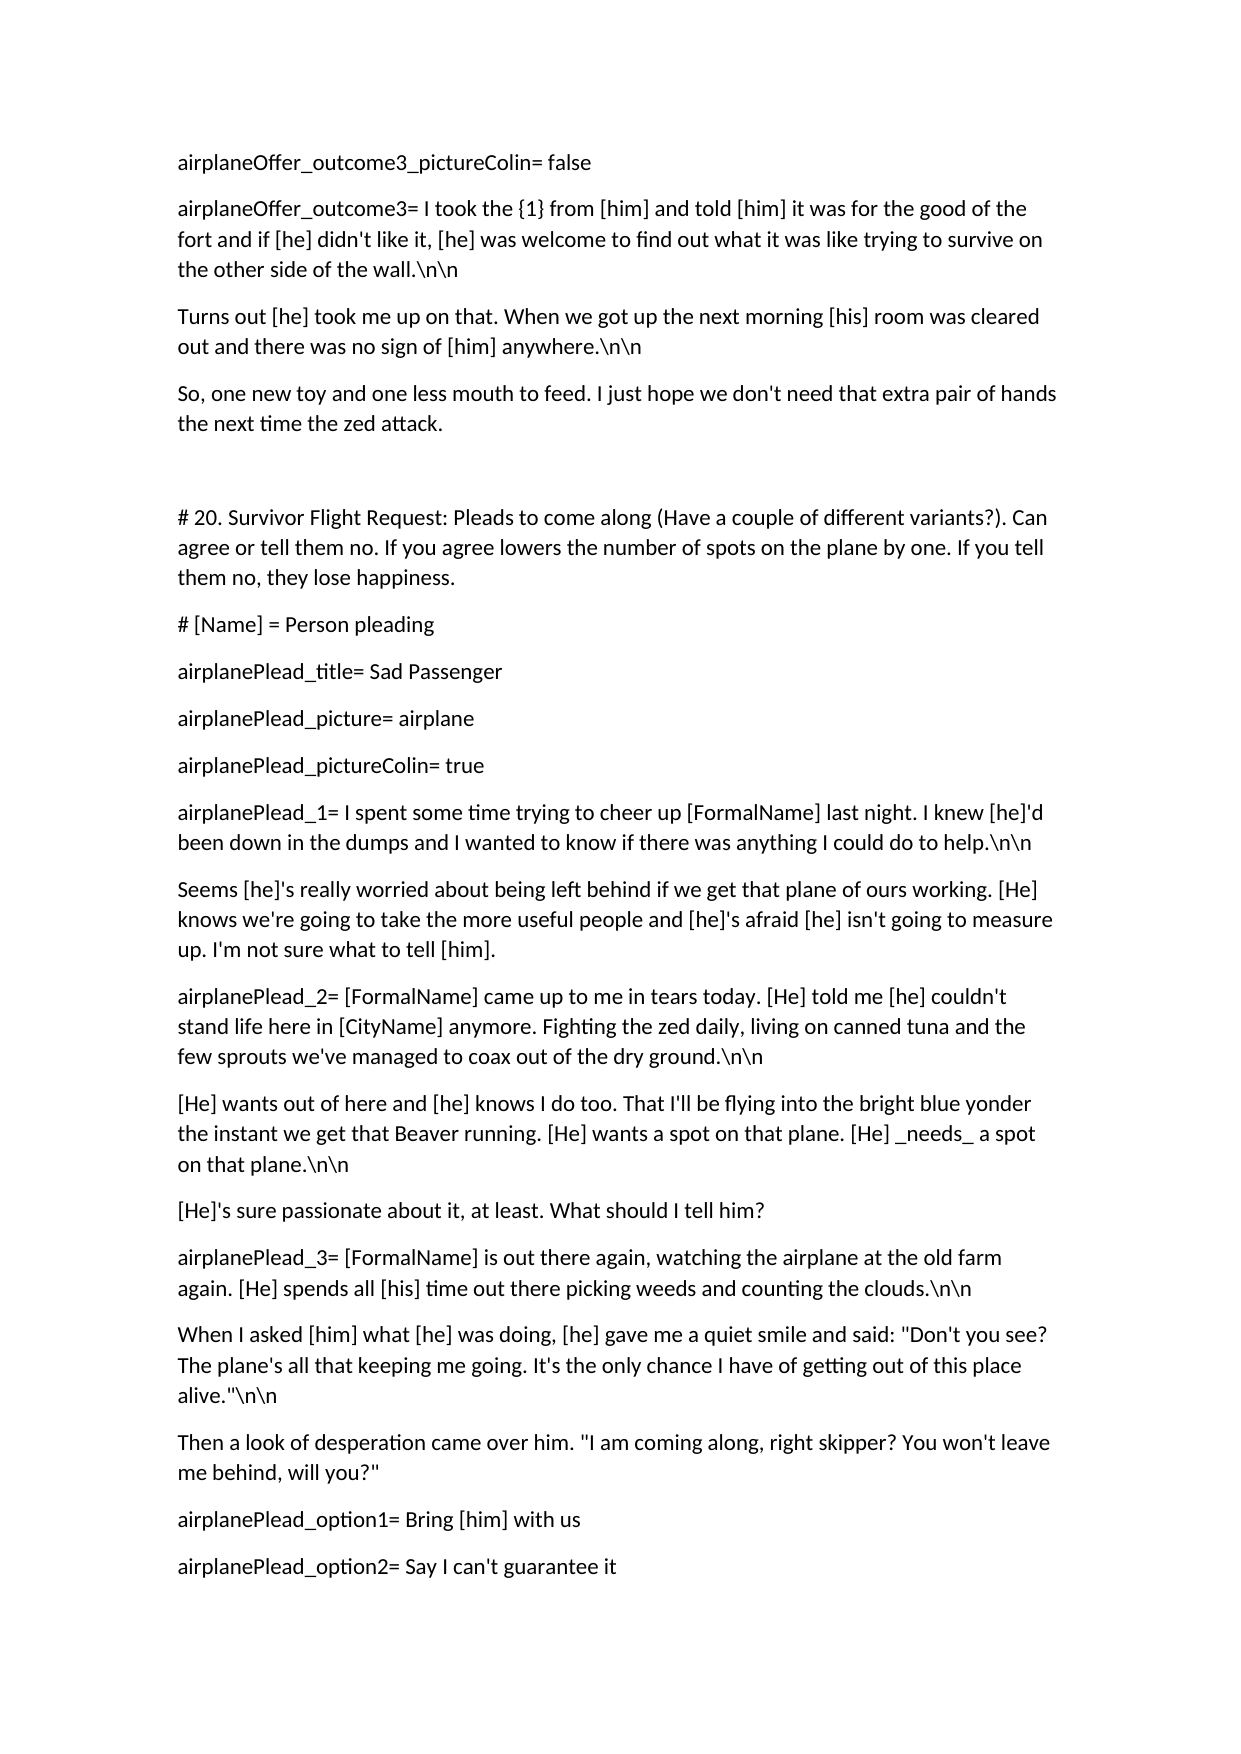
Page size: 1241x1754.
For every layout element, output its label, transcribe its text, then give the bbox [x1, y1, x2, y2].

text [He]'s sure passionate about it, at least. What should I tell him? [177, 1197, 1063, 1224]
text Then a look of desperation came over him. "I am coming along, right skipper? You won't leave me behind, will you?" [177, 1428, 1063, 1486]
text airplaneOffer_outcome3_pictureColin= false [177, 148, 1063, 176]
text airplanePlead_title= Sad Passenger [177, 657, 1063, 685]
text airplanePlead_2= [FormalName] came up to me in tears today. [He] told me [he] couldn't stand life here in [CityName] anymore. Fighting the zed daily, living on canned tuna and the few sprouts we've managed to coax out of the dry ground.\n\n [177, 982, 1063, 1070]
text airplanePlead_3= [FormalName] is out there again, watching the airplane at the old farm again. [He] spends all [his] time out there picking weeds and counting the clouds.\n\n [177, 1243, 1063, 1302]
text Seems [he]'s really worried about being left behind if we get that plane of ours working. [He] knows we're going to take the more useful people and [he]'s afraid [he] isn't going to measure up. I'm not sure what to tell [him]. [177, 875, 1063, 963]
text airplanePlead_option1= Bring [him] with us [177, 1505, 1063, 1533]
text airplanePlead_picture= airplane [177, 704, 1063, 732]
text airplaneOffer_outcome3= I took the {1} from [him] and told [him] it was for the good of the fort and if [he] didn't like it, [he] was welcome to find out what it was like trying to survive on the other side of the wall.\n\n [177, 194, 1063, 283]
text So, one new toy and one less mouth to feed. I just hope we don't need that extra pair of hands the next time the zed attack. [177, 379, 1063, 437]
text airplanePlead_option2= Say I can't guarantee it [177, 1552, 1063, 1580]
text airplanePlead_pictureColin= true [177, 751, 1063, 779]
text Turns out [he] took me up on that. When we got up the next morning [his] room was cleared out and there was no sign of [him] anywhere.\n\n [177, 302, 1063, 360]
text # [Name] = Person pleading [177, 610, 1063, 638]
text When I asked [him] what [he] was doing, [he] gave me a quiet smile and said: "Don't you see? The plane's all that keeping me going. It's the only chance I have of getting out of this place alive."\n\n [177, 1321, 1063, 1409]
text airplanePlead_1= I spent some time trying to cheer up [FormalName] last night. I knew [he]'d been down in the dumps and I wanted to know if there was anything I could do to help.\n\n [177, 798, 1063, 856]
text # 20. Survivor Flight Request: Pleads to come along (Have a couple of different variants?). Can agree or tell them no. If you agree lowers the number of spots on the plane by one. If you tell them no, they lose happiness. [177, 503, 1063, 591]
text [He] wants out of here and [he] knows I do too. That I'll be flying into the bright blue yonder the instant we get that Beaver running. [He] wants a spot on that plane. [He] _needs_ a spot on that plane.\n\n [177, 1089, 1063, 1178]
